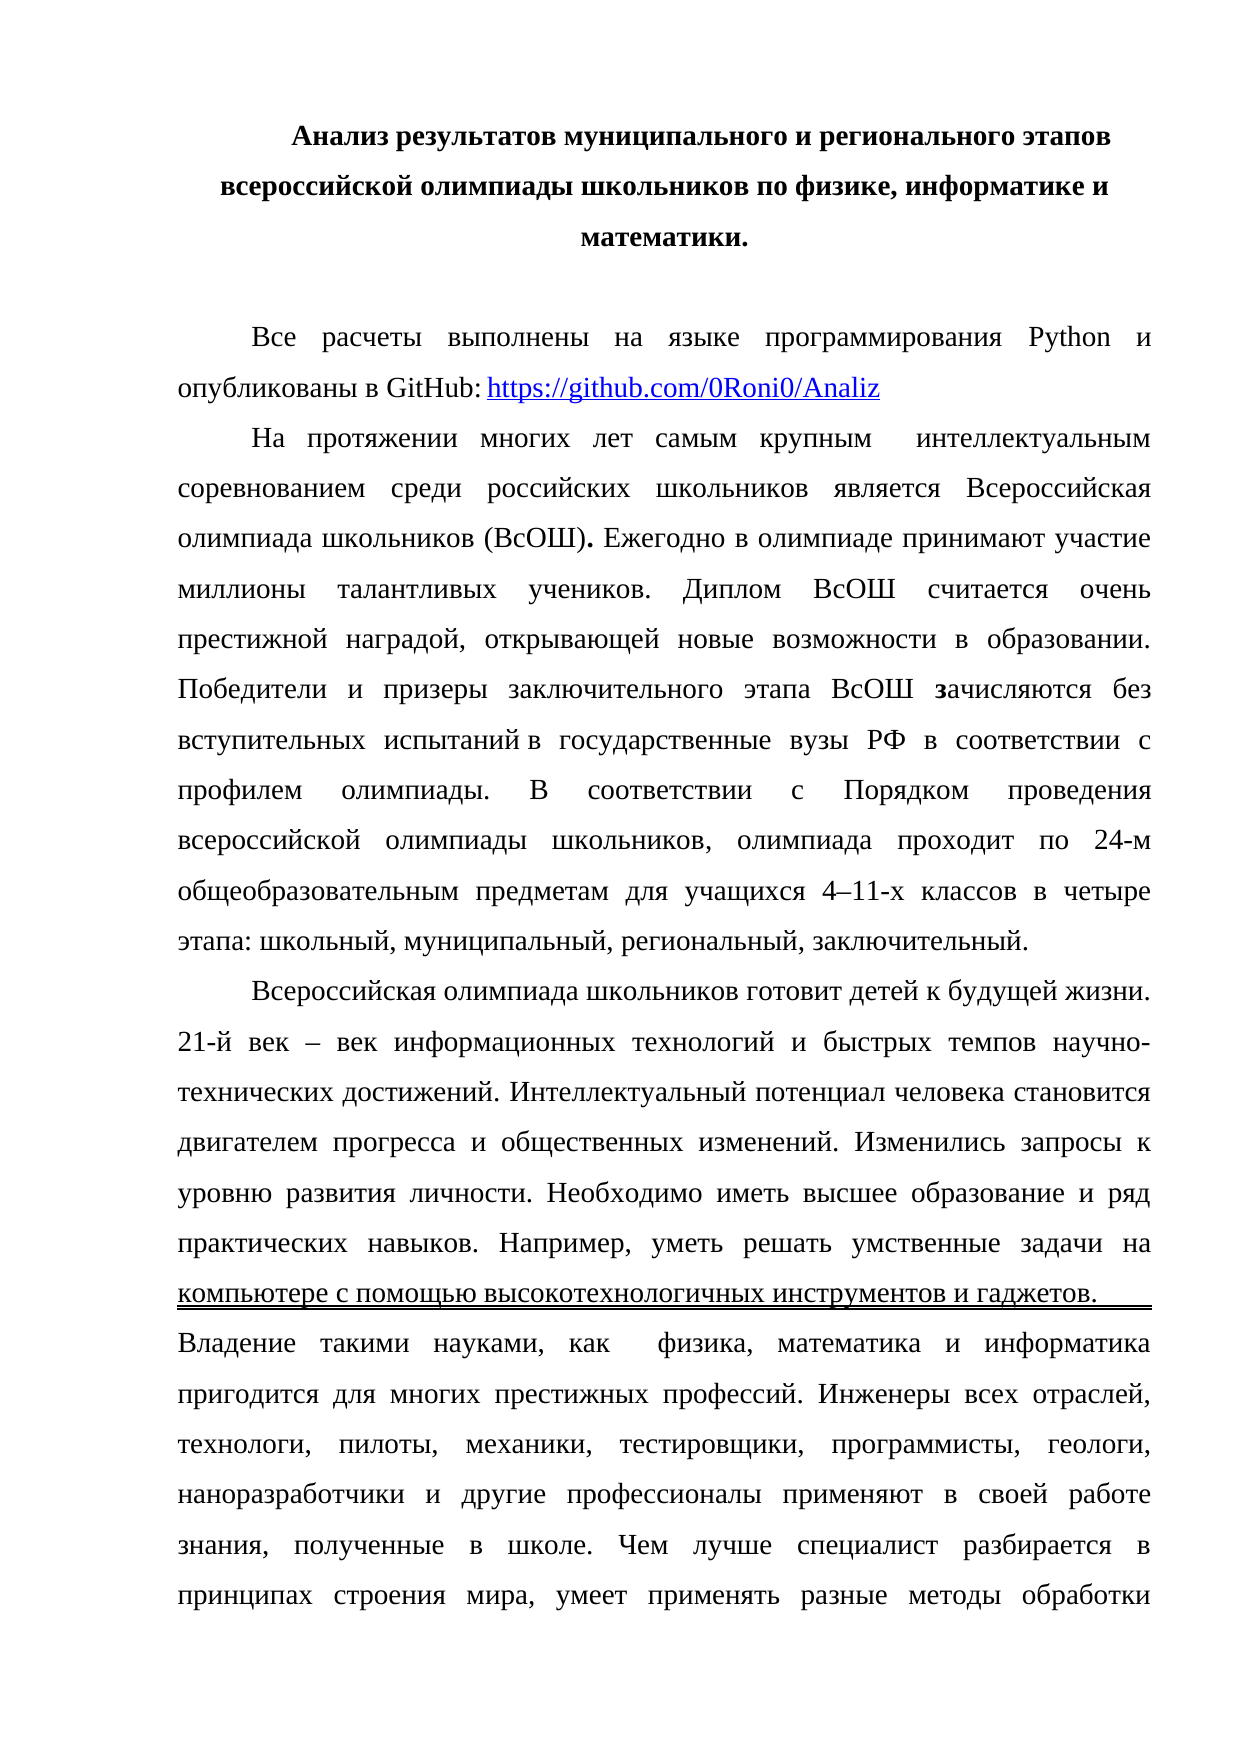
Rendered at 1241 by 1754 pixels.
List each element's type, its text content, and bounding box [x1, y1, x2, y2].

text Все расчеты выполнены на языке программирования Python и опубликованы в GitHub: https://github.com/0Roni0/Analiz [177, 319, 1152, 403]
text Всероссийская олимпиада школьников готовит детей к будущей жизни. 21-й век – век информационных технологий и быстрых темпов научно-технических достижений. Интеллектуальный потенциал человека становится двигателем прогресса и общественных изменений. Изменились запросы к уровню развития личности. Необходимо иметь высшее образование и ряд практических навыков. Например, уметь решать умственные задачи на компьютере с помощью высокотехнологичных инструментов и гаджетов. Начало формы [177, 973, 1152, 1305]
text На протяжении многих лет самым крупным интеллектуальным соревнованием среди российских школьников является Всероссийская олимпиада школьников (ВсОШ). Ежегодно в олимпиаде принимают участие миллионы талантливых учеников. Диплом ВсОШ считается очень престижной наградой, открывающей новые возможности в образовании. Победители и призеры заключительного этапа ВсОШ зачисляются без вступительных испытаний в государственные вузы РФ в соответствии с профилем олимпиады. В соответствии с Порядком проведения всероссийской олимпиады школьников, олимпиада проходит по 24-м общеобразовательным предметам для учащихся 4–11-х классов в четыре этапа: школьный, муниципальный, региональный, заключительный. [177, 420, 1152, 957]
text Анализ результатов муниципального и регионального этапов всероссийской олимпиады школьников по физике, информатике и математики. [177, 118, 1152, 252]
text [177, 1326, 1152, 1611]
